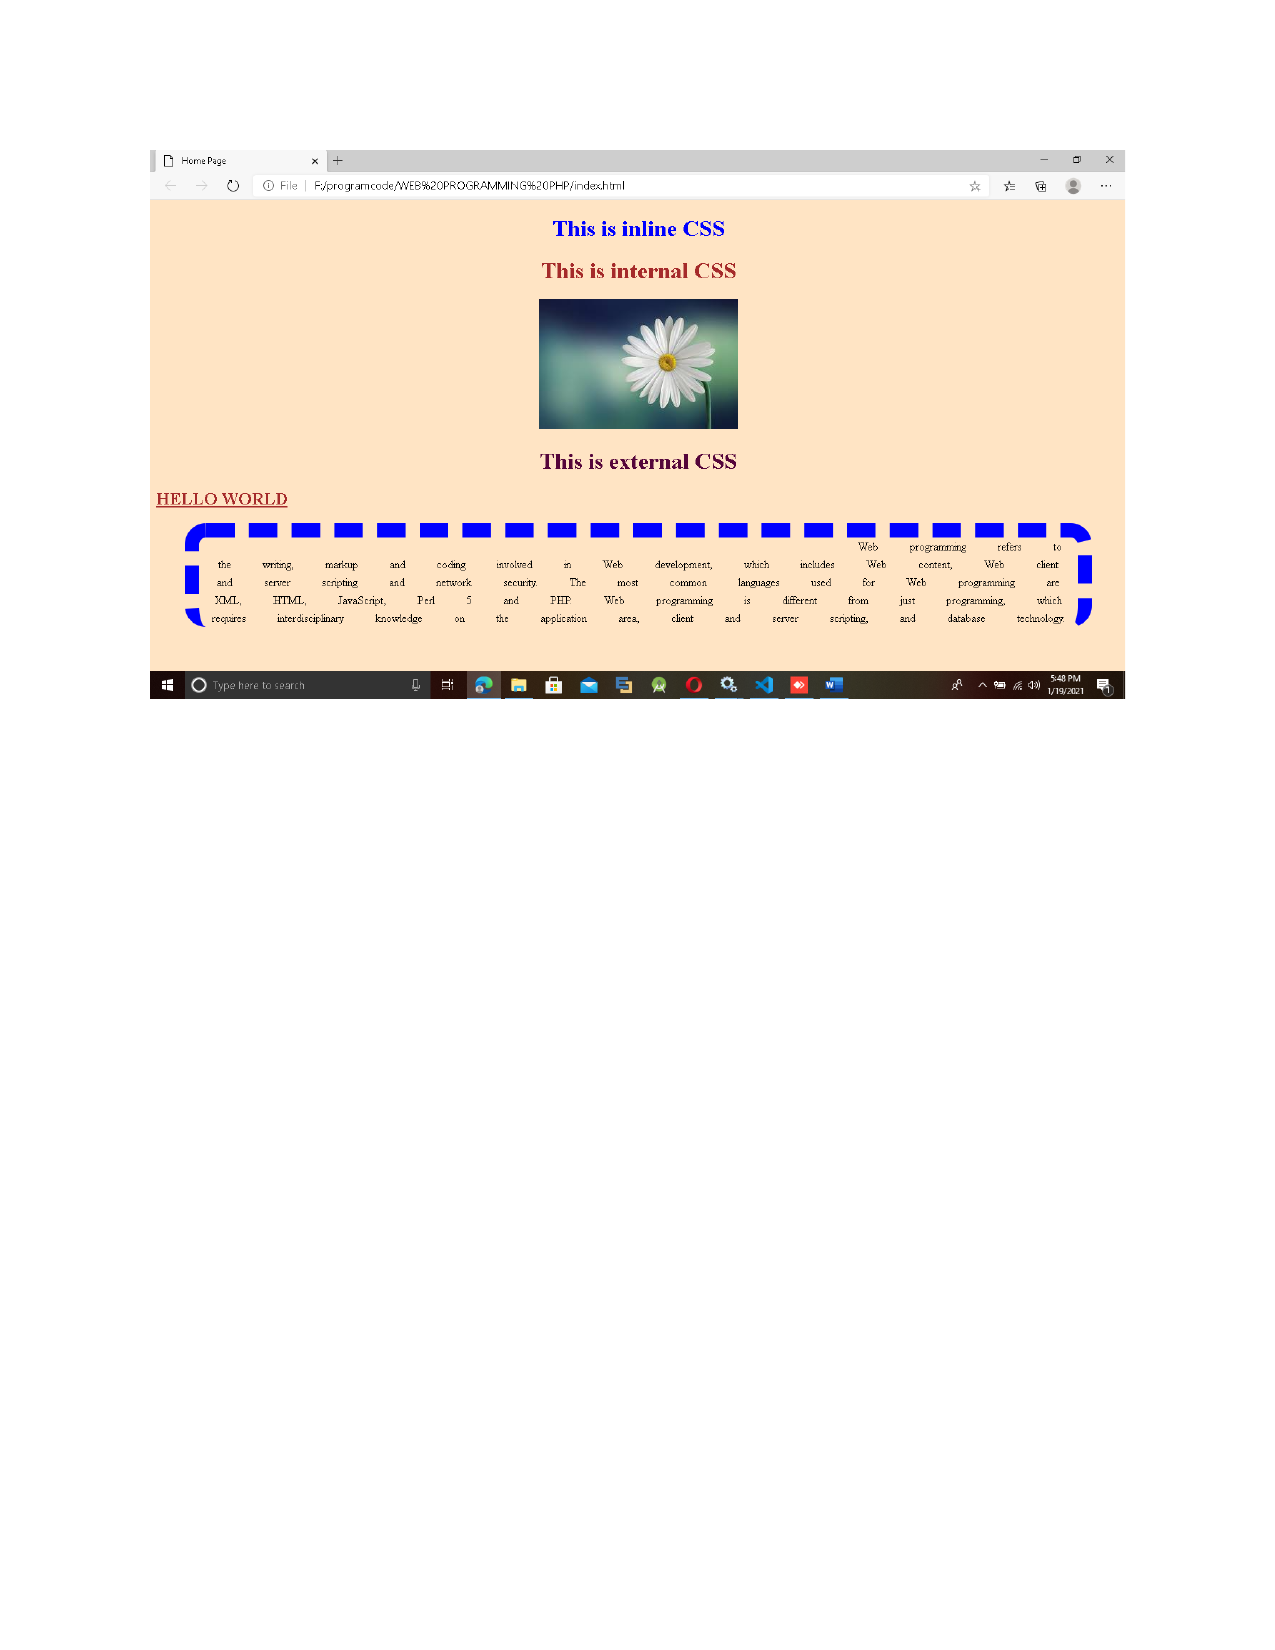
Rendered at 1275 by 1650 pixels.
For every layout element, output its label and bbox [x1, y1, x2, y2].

picture [150, 150, 1125, 699]
